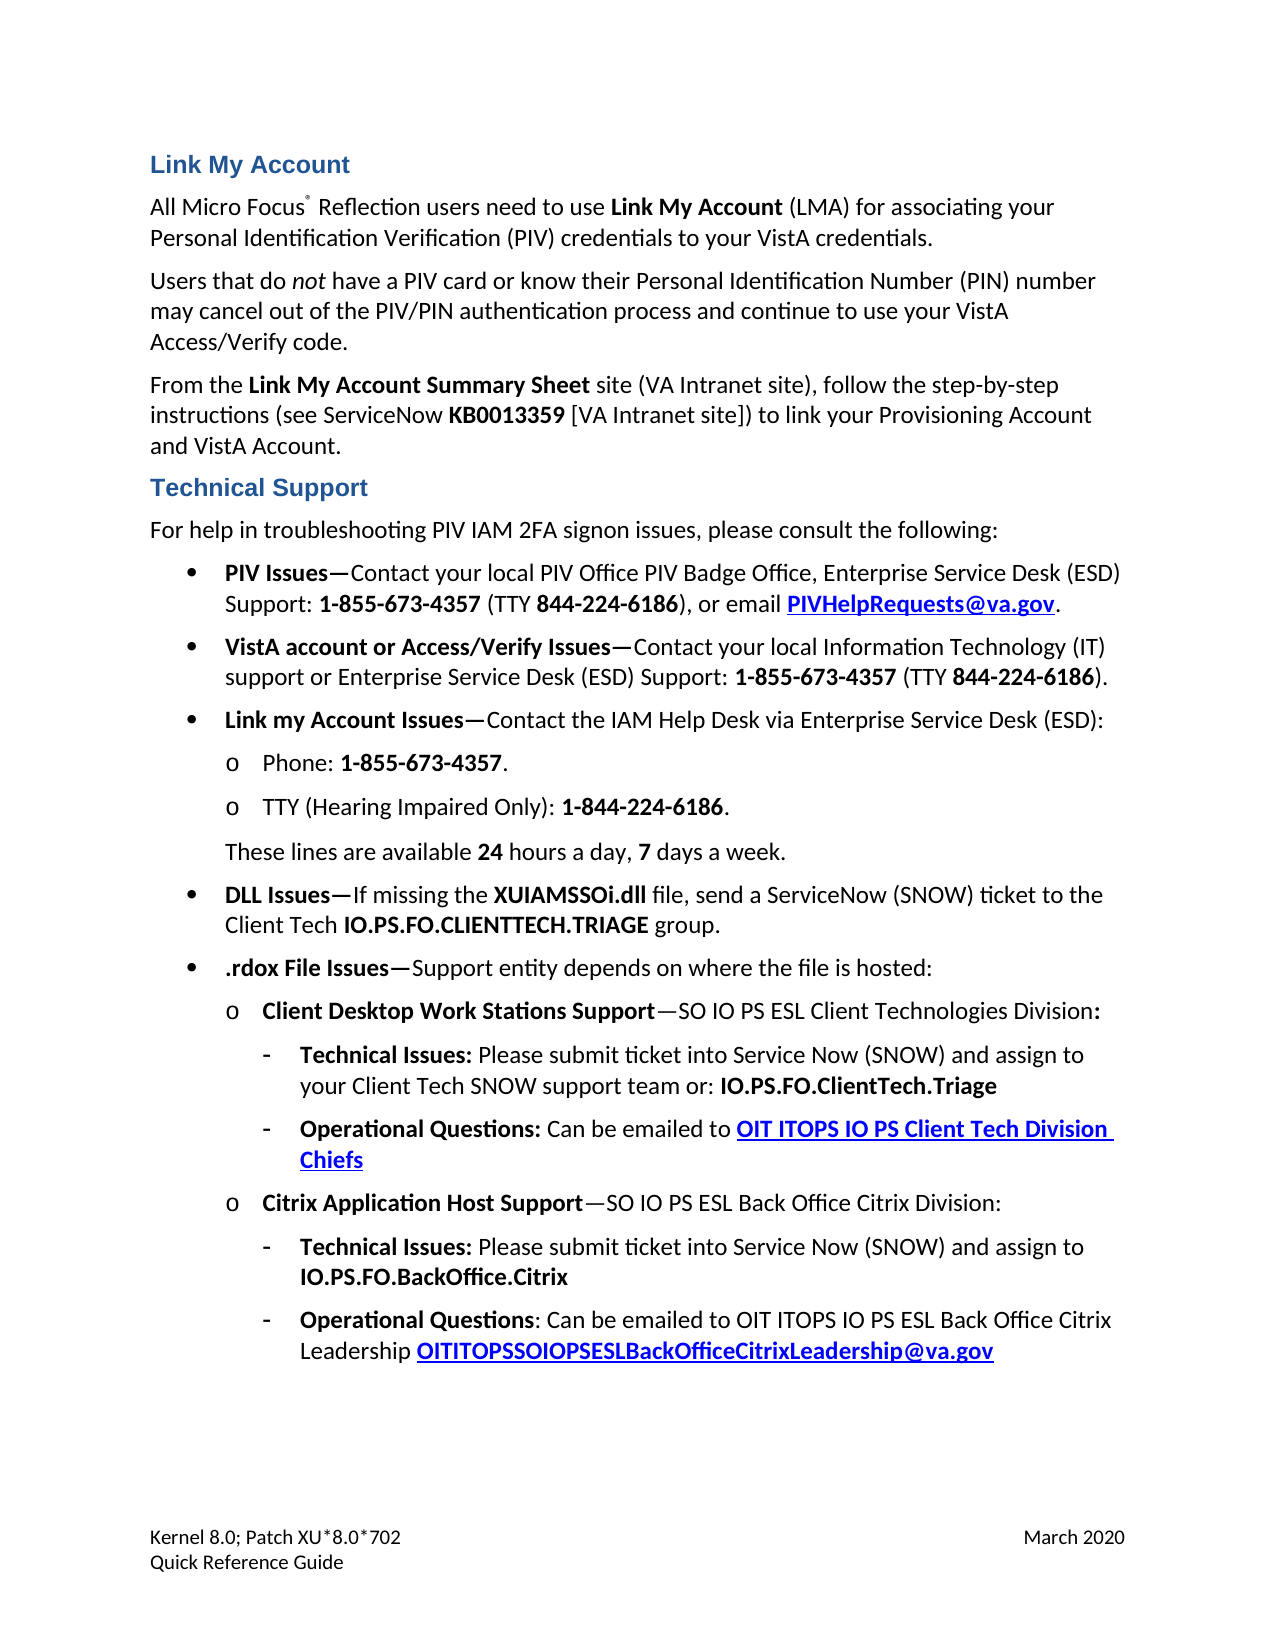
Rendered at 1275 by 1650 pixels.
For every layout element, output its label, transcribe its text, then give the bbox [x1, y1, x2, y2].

list VistA account or Access/Verify Issues—Contact your local Information Technology (IT) support or Enterprise Service Desk (ESD) Support: 1-855-673-4357 (TTY 844-224-6186). [187, 631, 1125, 692]
list Phone: 1-855-673-4357. [225, 747, 1125, 779]
text These lines are available 24 hours a day, 7 days a week. [225, 836, 1125, 866]
list Link my Account Issues—Contact the IAM Help Desk via Enterprise Service Desk (ESD): [187, 704, 1125, 735]
text For help in troubleshooting PIV IAM 2FA signon issues, please consult the following: [150, 514, 1125, 545]
text All Micro Focus® Reflection users need to use Link My Account (LMA) for associating your Personal Identification Verification (PIV) credentials to your VistA credentials. [150, 191, 1125, 252]
list Citrix Application Host Support—SO IO PS ESL Back Office Citrix Division: [225, 1187, 1125, 1218]
subtitle Technical Support [150, 473, 1125, 502]
list Operational Questions: Can be emailed to OIT ITOPS IO PS ESL Back Office Citrix Leadership OITITOPSSOIOPSESLBackOfficeCitrixLeadership@va.gov [262, 1304, 1125, 1366]
list Operational Questions: Can be emailed to OIT ITOPS IO PS Client Tech Division Chiefs [262, 1113, 1125, 1174]
text From the Link My Account Summary Sheet site (VA Intranet site), follow the step-by-step instructions (see ServiceNow KB0013359 [VA Intranet site]) to link your Provisioning Account and VistA Account. [150, 369, 1125, 460]
list Technical Issues: Please submit ticket into Service Now (SNOW) and assign to IO.PS.FO.BackOffice.Citrix [262, 1231, 1125, 1292]
list TTY (Hearing Impaired Only): 1-844-224-6186. [225, 792, 1125, 823]
list Technical Issues: Please submit ticket into Service Now (SNOW) and assign to your Client Tech SNOW support team or: IO.PS.FO.ClientTech.Triage [262, 1040, 1125, 1101]
list Client Desktop Work Stations Support—SO IO PS ESL Client Technologies Division: [225, 995, 1125, 1027]
list .rdox File Issues—Support entity depends on where the file is hosted: [187, 952, 1125, 983]
text Users that do not have a PIV card or know their Personal Identification Number (PIN) number may cancel out of the PIV/PIN authentication process and continue to use your VistA Access/Verify code. [150, 265, 1125, 356]
list PIV Issues—Contact your local PIV Office PIV Badge Office, Enterprise Service Desk (ESD) Support: 1-855-673-4357 (TTY 844-224-6186), or email PIVHelpRequests@va.gov. [187, 557, 1125, 618]
list DLL Issues—If missing the XUIAMSSOi.dll file, send a ServiceNow (SNOW) ticket to the Client Tech IO.PS.FO.CLIENTTECH.TRIAGE group. [187, 879, 1125, 940]
subtitle Link My Account [150, 150, 1125, 179]
